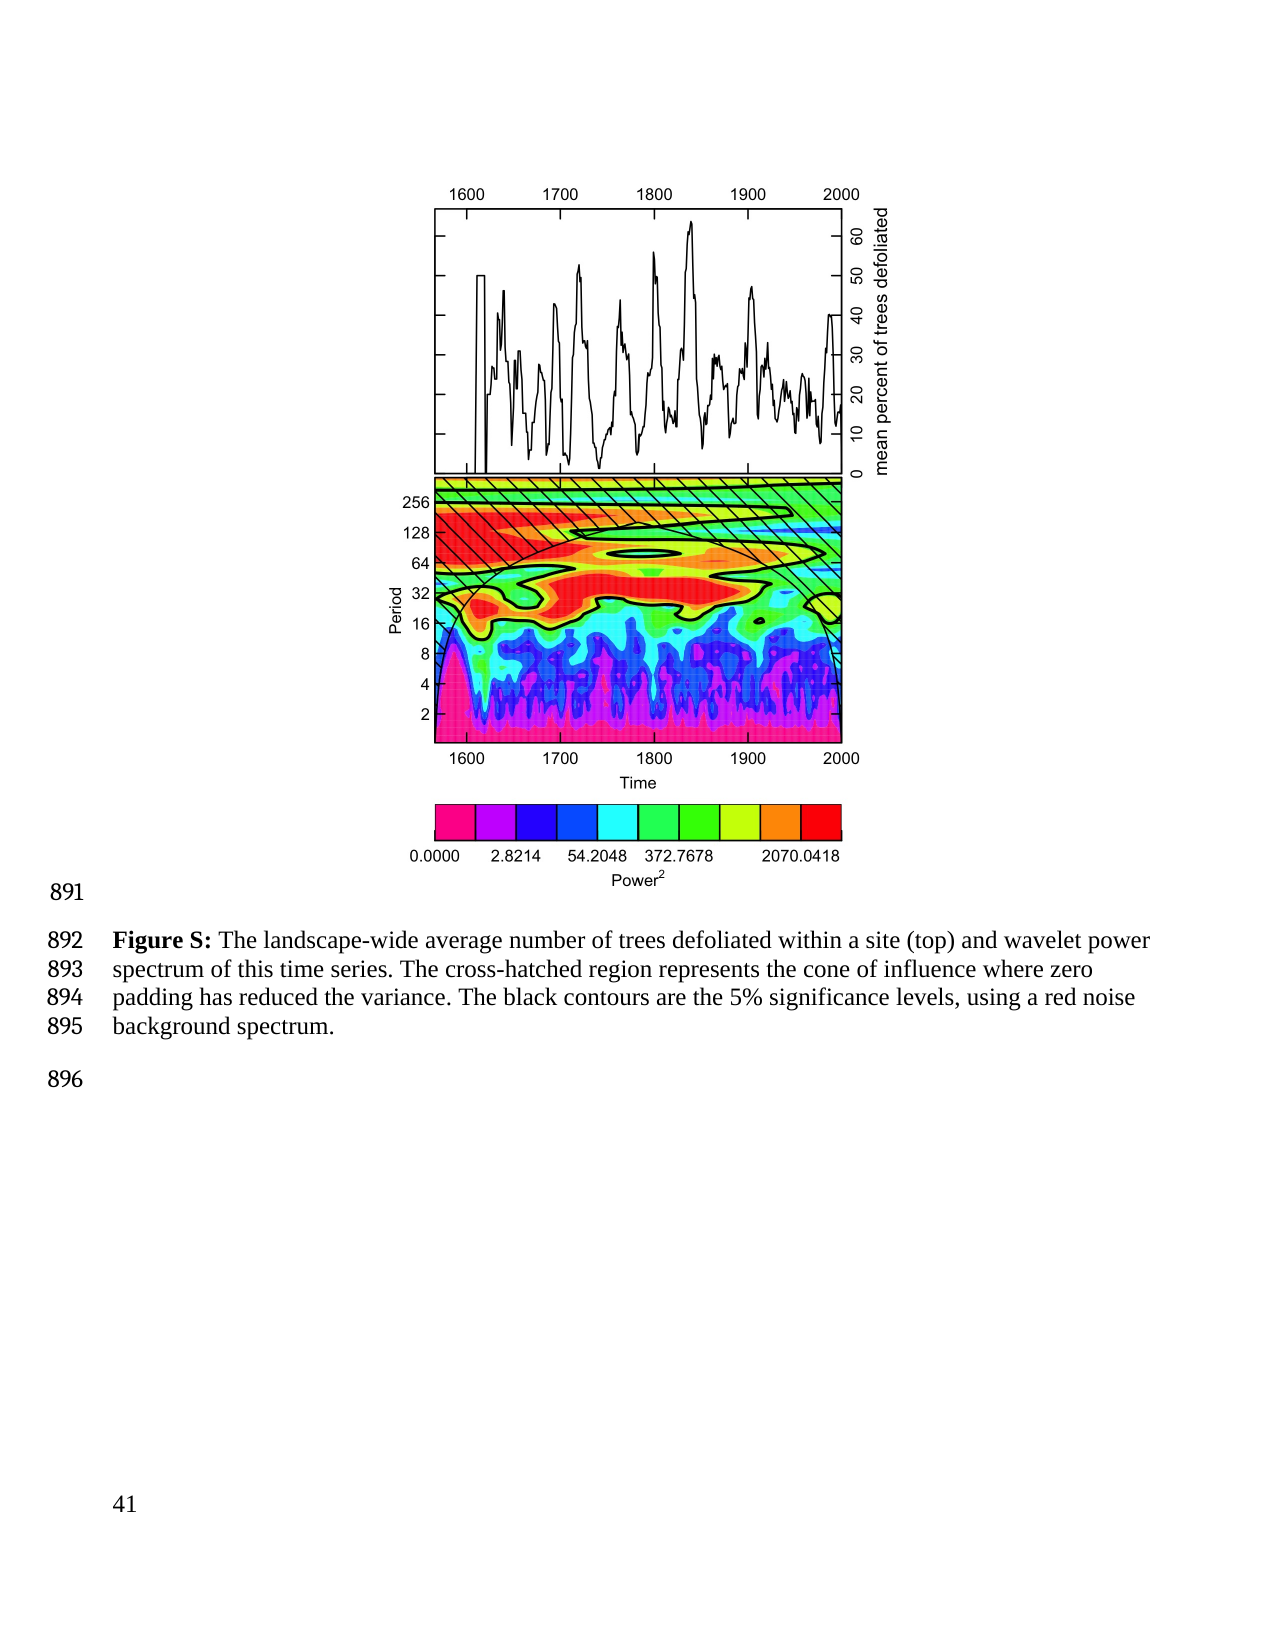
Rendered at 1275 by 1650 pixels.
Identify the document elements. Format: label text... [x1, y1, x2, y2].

picture [375, 150, 901, 900]
text Figure S: The landscape-wide average number of trees defoliated within a site (top) and wavelet power spectrum of this time series. The cross-hatched region represents the cone of influence where zero padding has reduced the variance. The black contours are the 5% significance levels, using a red noise background spectrum. [112, 925, 1162, 1040]
